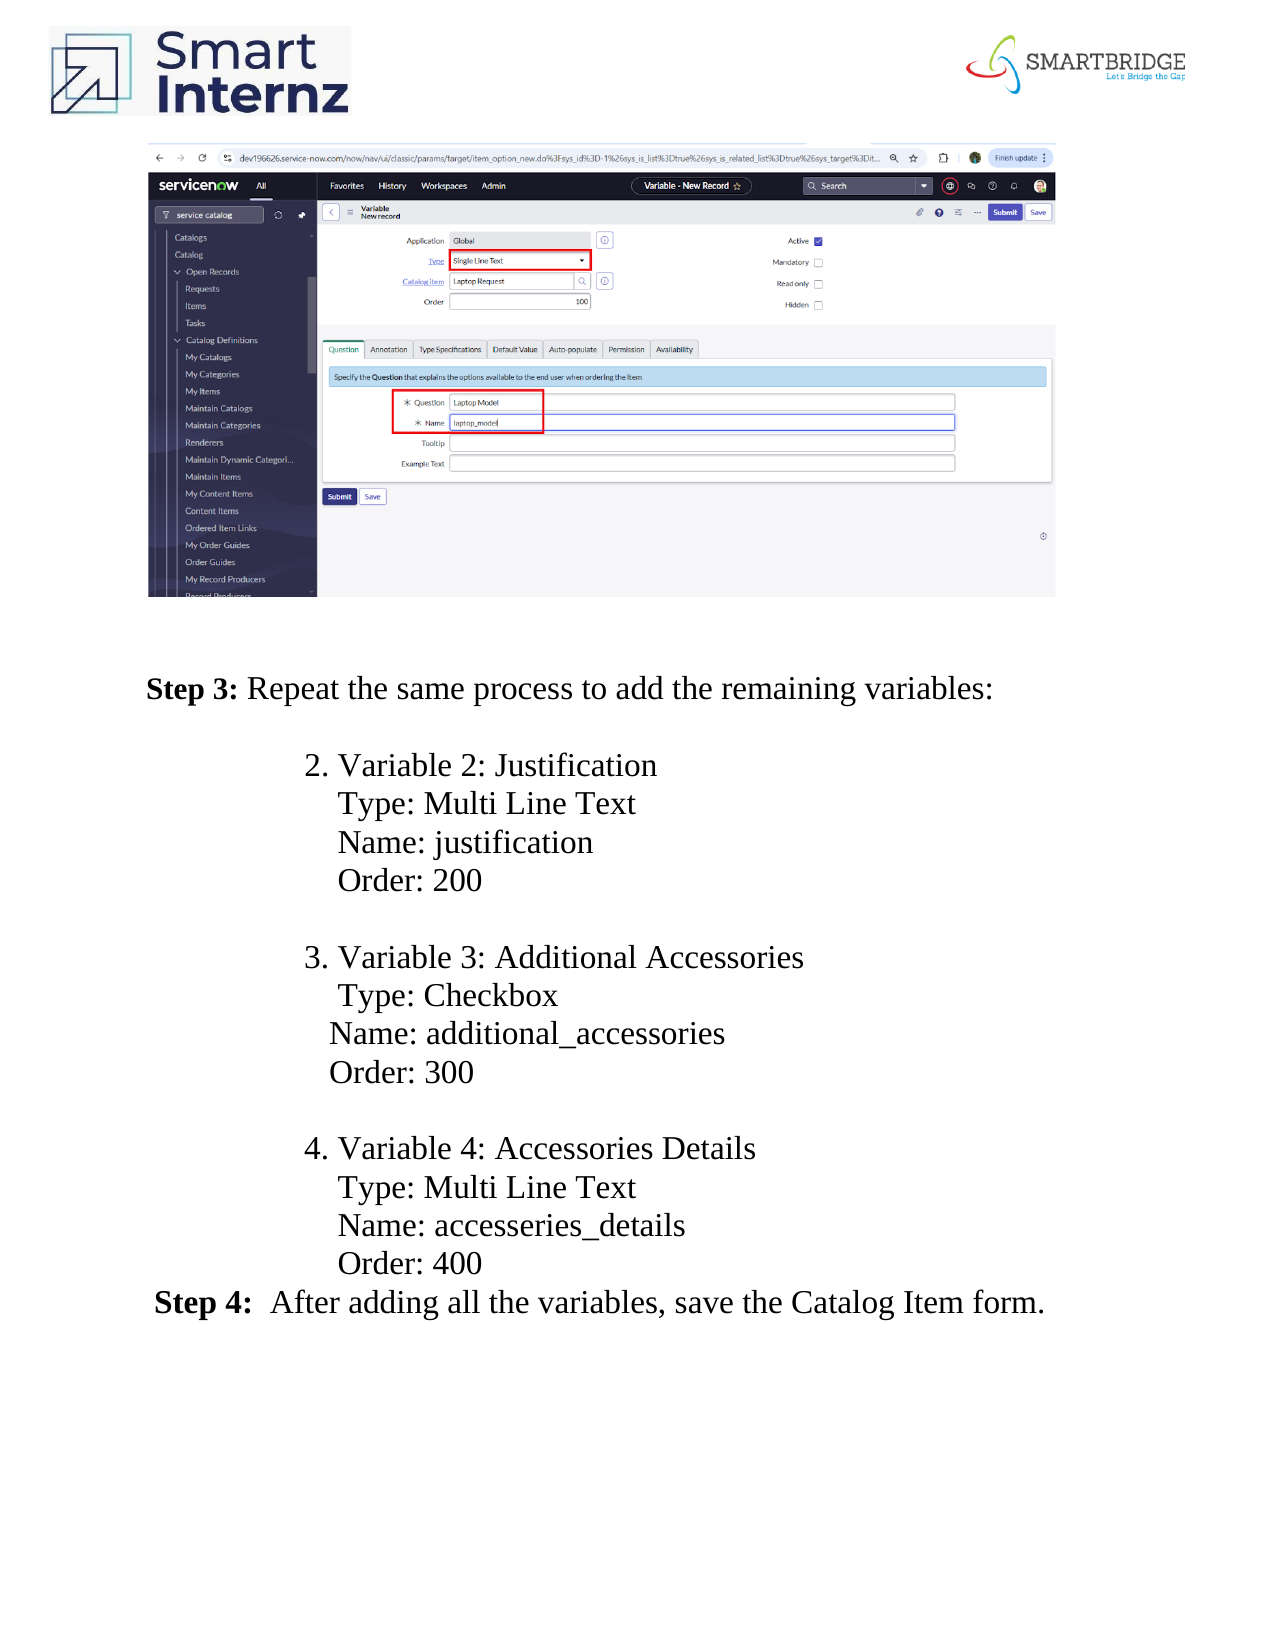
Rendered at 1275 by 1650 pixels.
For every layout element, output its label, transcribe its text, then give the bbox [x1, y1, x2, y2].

text Step 3: Repeat the same process to add the remaining variables: [146, 668, 1204, 707]
text Type: Multi Line Text [112, 783, 1204, 822]
picture [965, 34, 1185, 94]
text Step 4: After adding all the variables, save the Catalog Item form. [112, 1282, 1204, 1320]
text Name: justification [112, 822, 1204, 860]
text 3. Variable 3: Additional Accessories [112, 937, 1204, 975]
text Type: Multi Line Text [146, 1167, 1204, 1205]
text Order: 300 [112, 1052, 1204, 1090]
text Order: 200 [112, 860, 1204, 898]
text 4. Variable 4: Accessories Details [112, 1128, 1204, 1167]
picture [48, 26, 352, 116]
picture [148, 143, 1061, 597]
text Type: Checkbox [112, 975, 1204, 1013]
text Name: additional_accessories [112, 1013, 1204, 1052]
text Name: accesseries_details [112, 1205, 1204, 1243]
text Order: 400 [112, 1243, 1204, 1282]
text 2. Variable 2: Justification [146, 745, 1204, 783]
